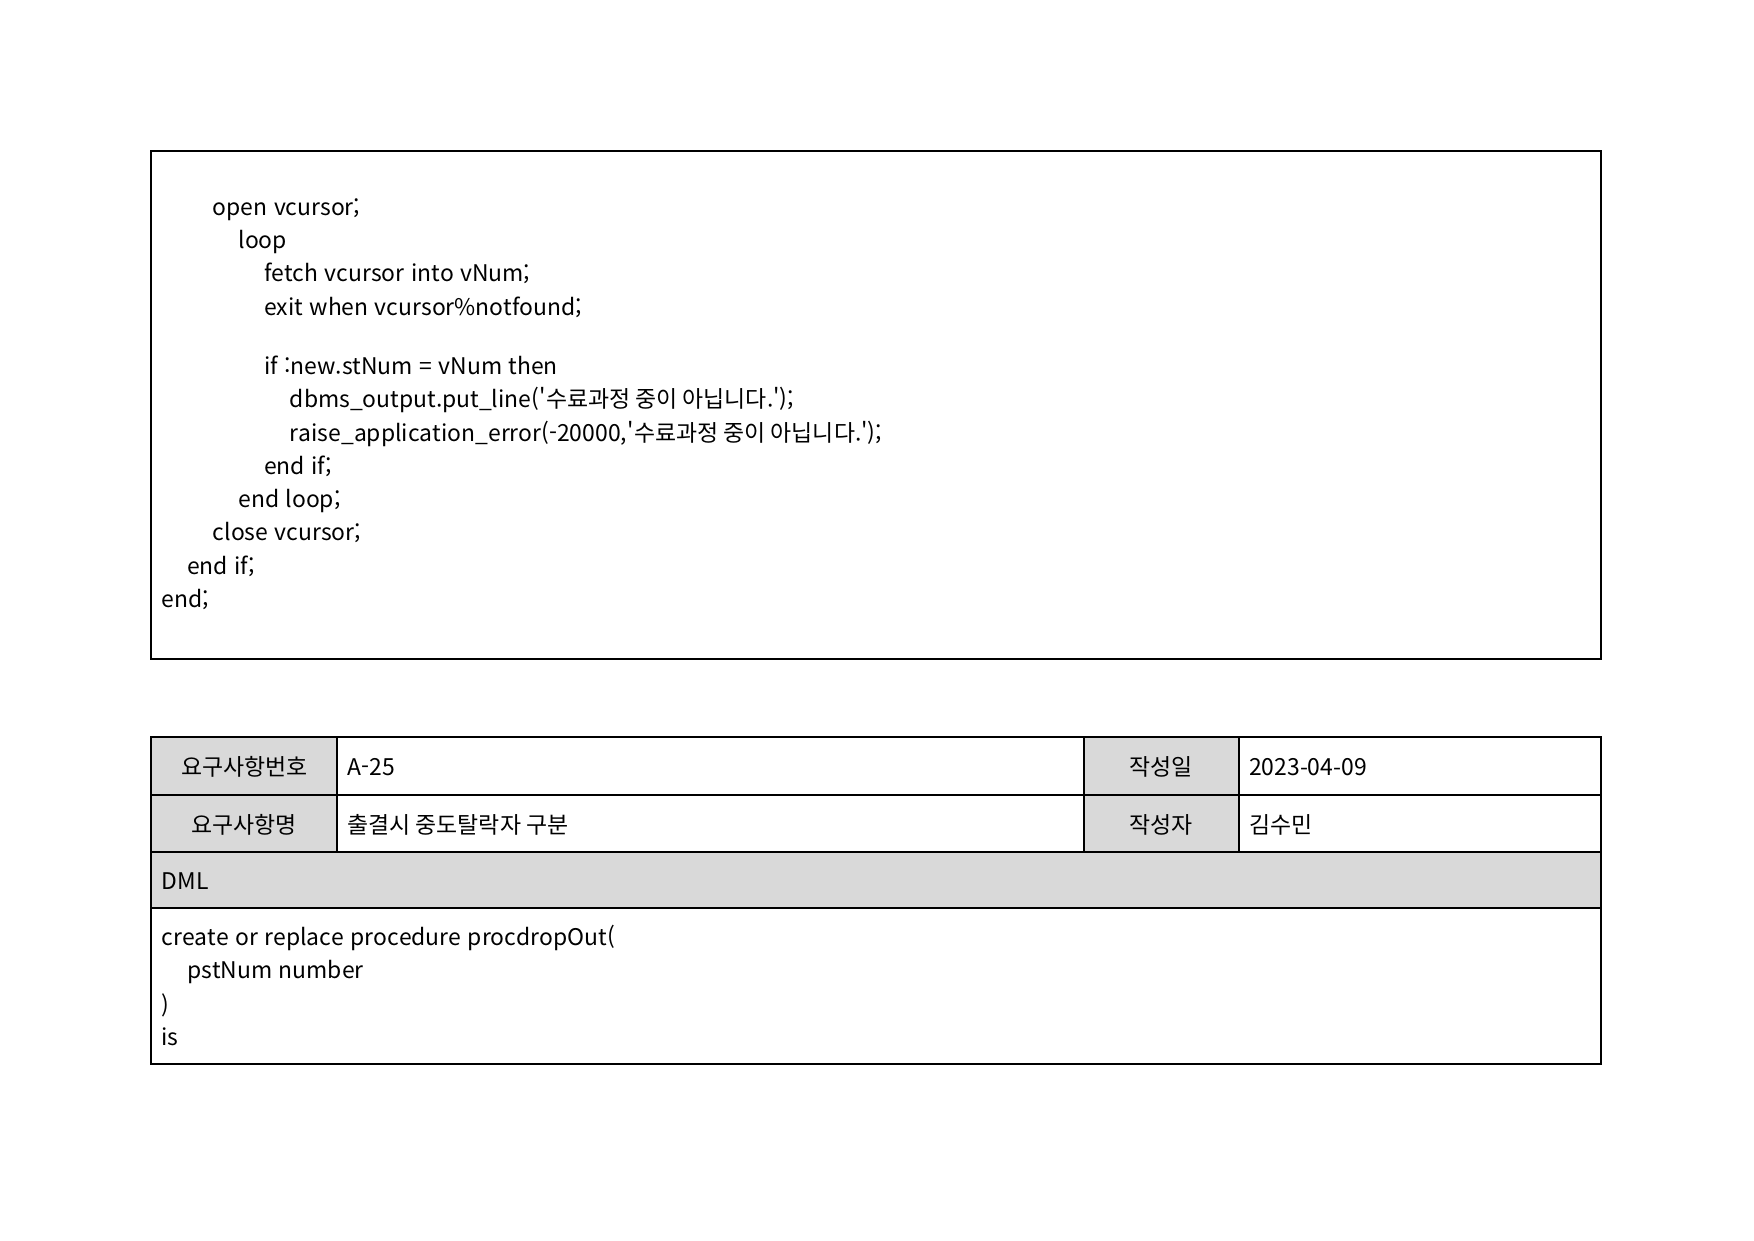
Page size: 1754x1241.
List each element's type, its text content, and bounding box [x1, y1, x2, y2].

table_cell 요구사항명 [152, 796, 336, 851]
table_cell DML [152, 853, 1600, 907]
table_header A-25 [338, 738, 1083, 794]
table_cell 김수민 [1240, 796, 1600, 851]
table_header 2023-04-09 [1240, 738, 1600, 794]
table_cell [152, 909, 1600, 1062]
table_cell 출결시 중도탈락자 구분 [338, 796, 1083, 851]
table_header 작성일 [1085, 738, 1238, 794]
table_cell 작성자 [1085, 796, 1238, 851]
table_header 요구사항번호 [152, 738, 336, 794]
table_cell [152, 152, 1600, 658]
